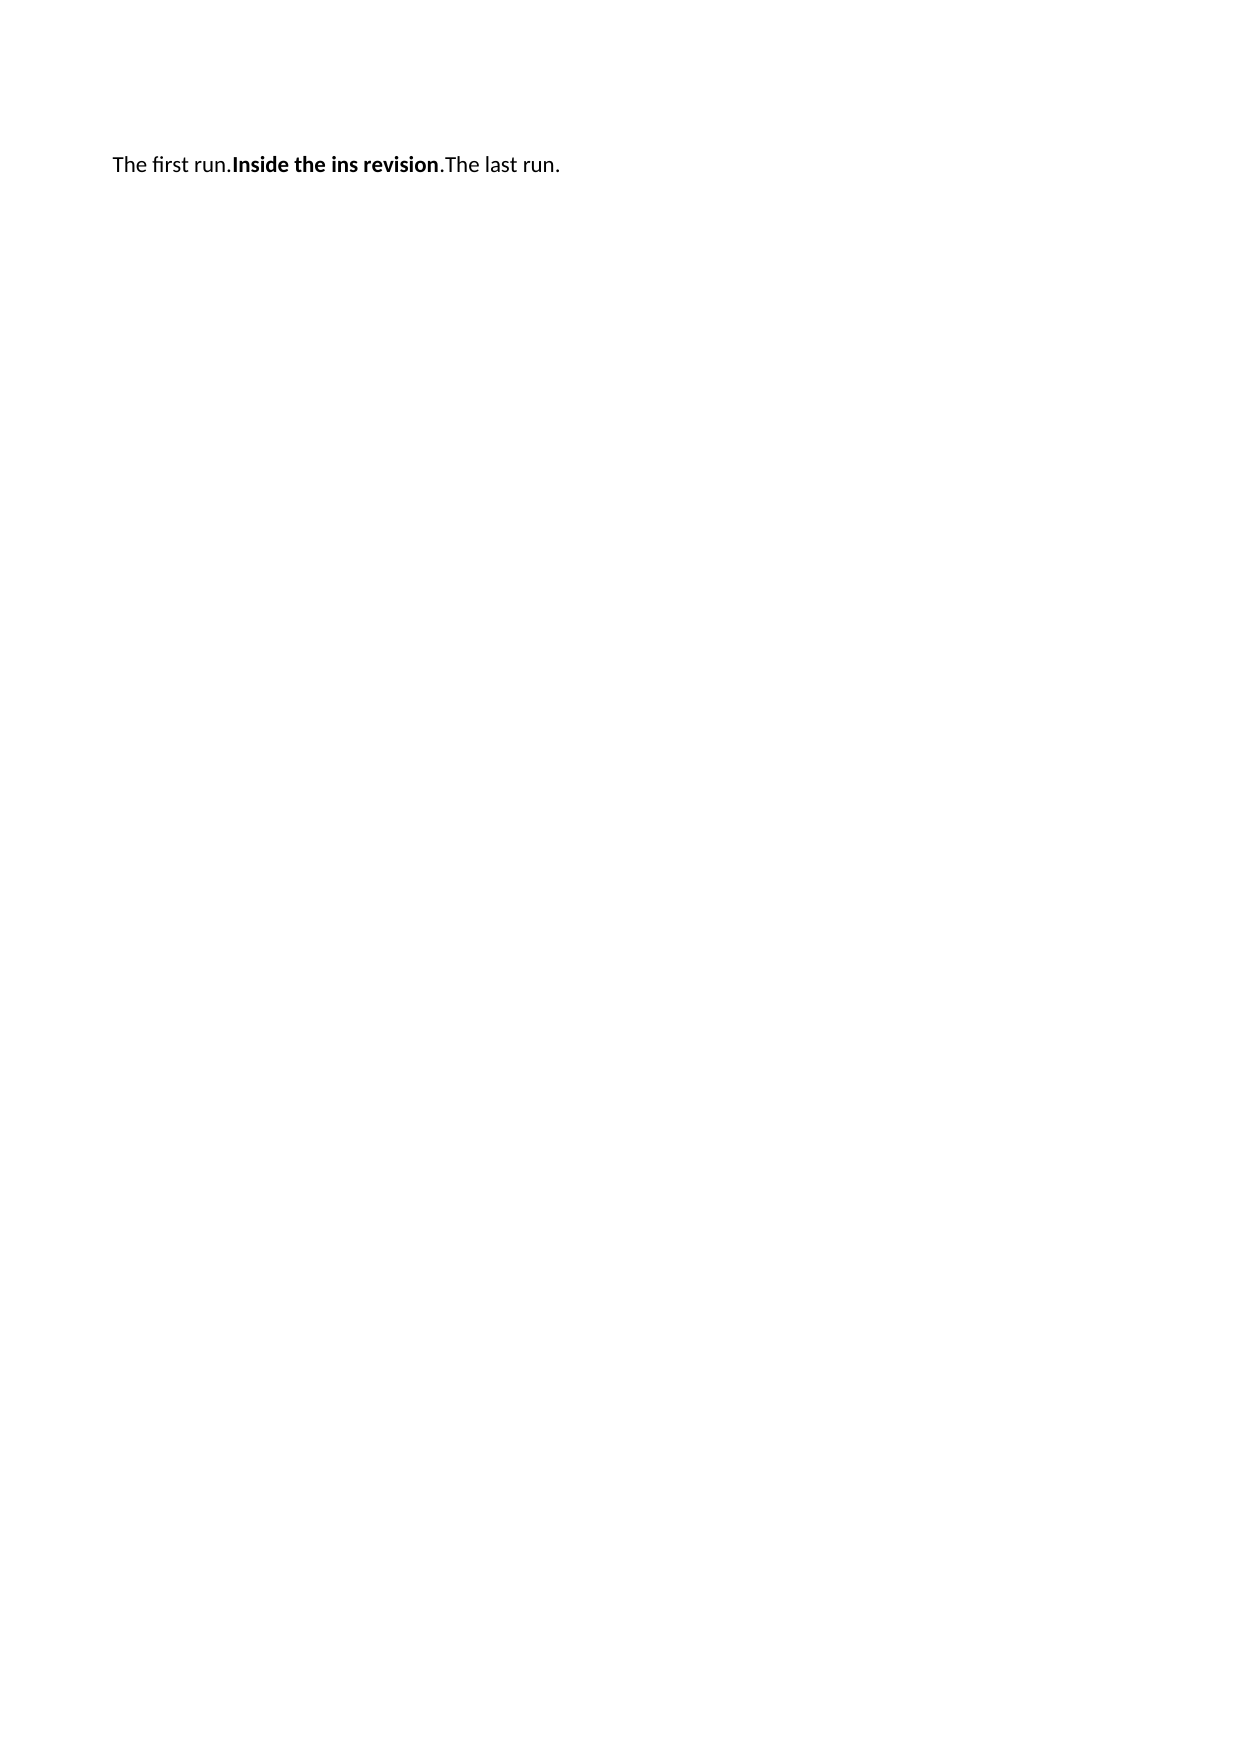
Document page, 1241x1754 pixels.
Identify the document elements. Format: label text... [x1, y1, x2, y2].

text The first run.Inside the ins revision.The last run. [112, 150, 583, 178]
